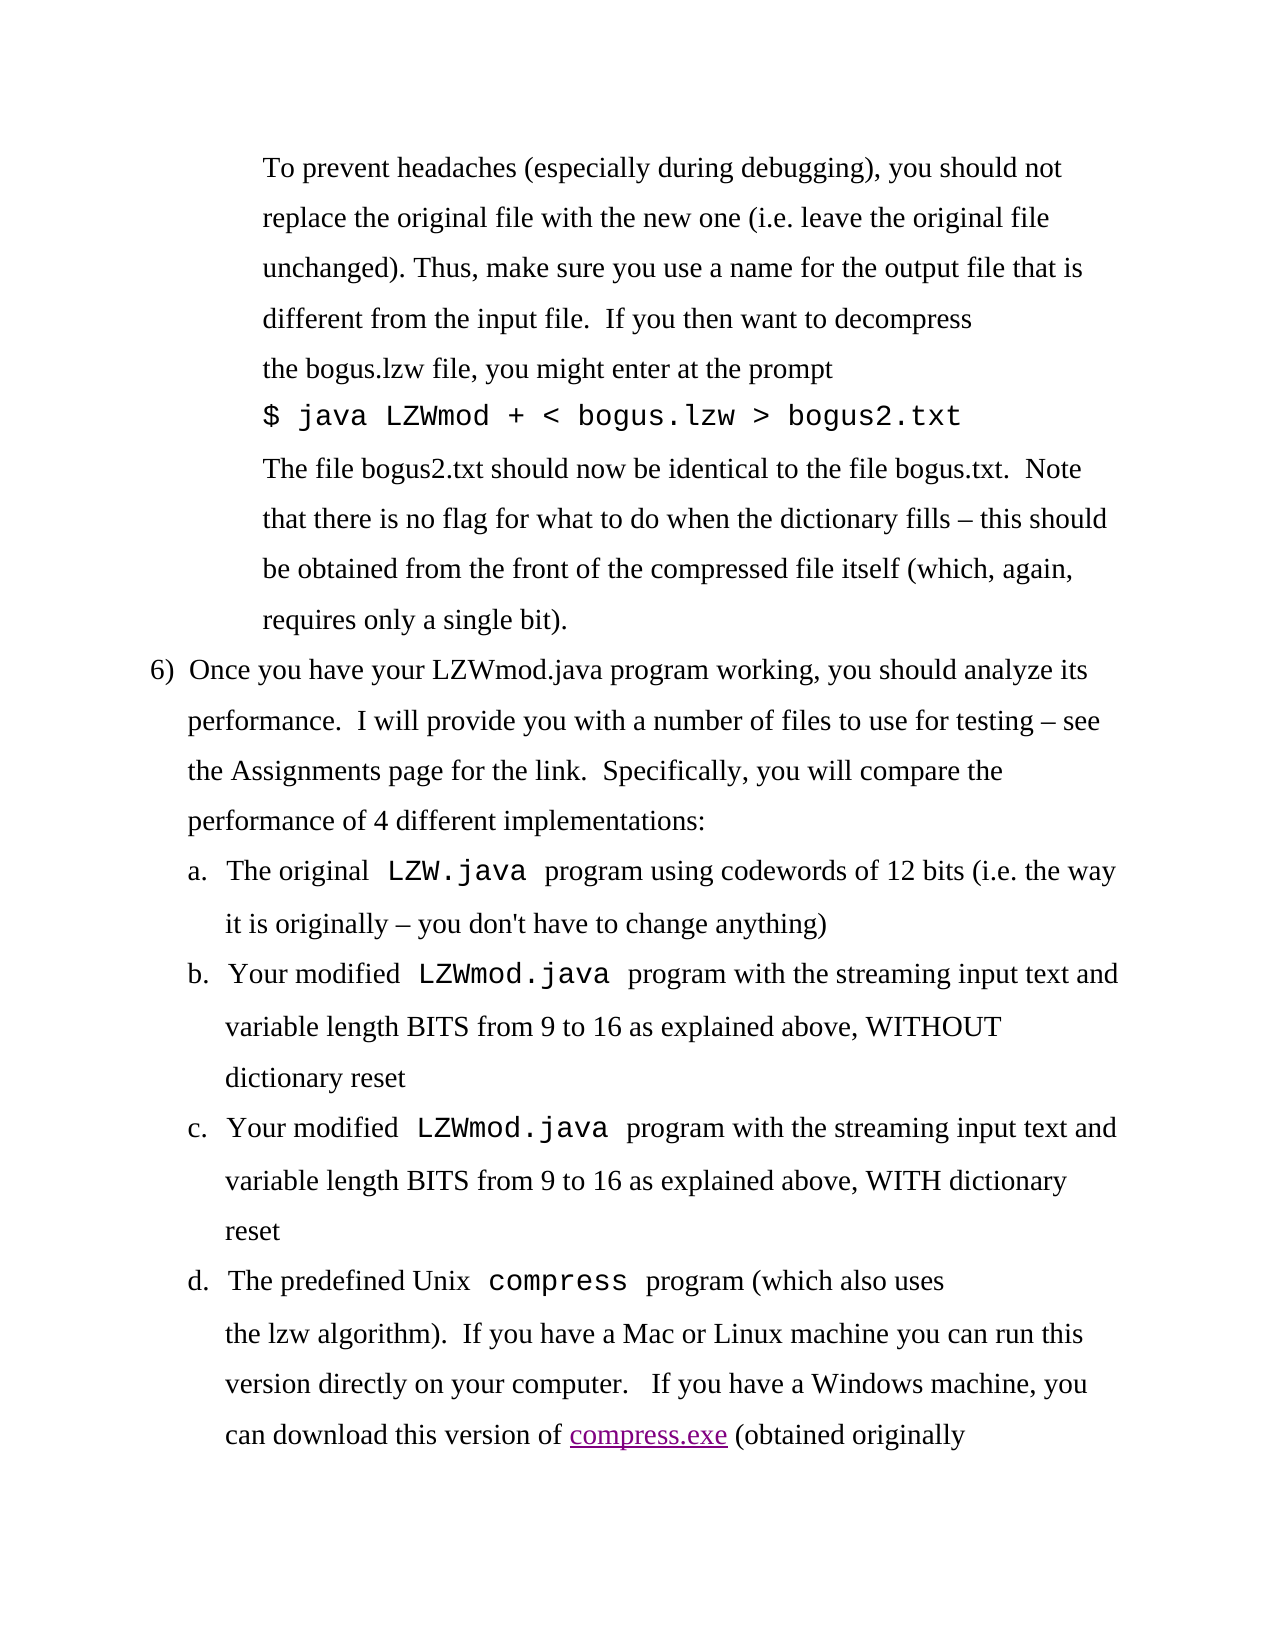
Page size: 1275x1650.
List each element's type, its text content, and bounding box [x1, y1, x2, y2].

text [187, 1263, 1125, 1451]
text $ java LZWmod + < bogus.lzw > bogus2.txt [262, 402, 1125, 434]
text b. Your modified LZWmod.java program with the streaming input text and variable length BITS from 9 to 16 as explained above, WITHOUT dictionary reset [187, 957, 1125, 1093]
text The file bogus2.txt should now be identical to the file bogus.txt. Note that there is no flag for what to do when the dictionary fills – this should be obtained from the front of the compressed file itself (which, again, requires only a single bit). [262, 451, 1125, 636]
text To prevent headaches (especially during debugging), you should not replace the original file with the new one (i.e. leave the original file unchanged). Thus, make sure you use a name for the output file that is different from the input file. If you then want to decompress the bogus.lzw file, you might enter at the prompt [262, 150, 1125, 385]
text 6) Once you have your LZWmod.java program working, you should analyze its performance. I will provide you with a number of files to use for testing – see the Assignments page for the link. Specifically, you will compare the performance of 4 different implementations: [150, 652, 1125, 837]
text c. Your modified LZWmod.java program with the streaming input text and variable length BITS from 9 to 16 as explained above, WITH dictionary reset [187, 1110, 1125, 1247]
text a. The original LZW.java program using codewords of 12 bits (i.e. the way it is originally – you don't have to change anything) [187, 853, 1125, 940]
